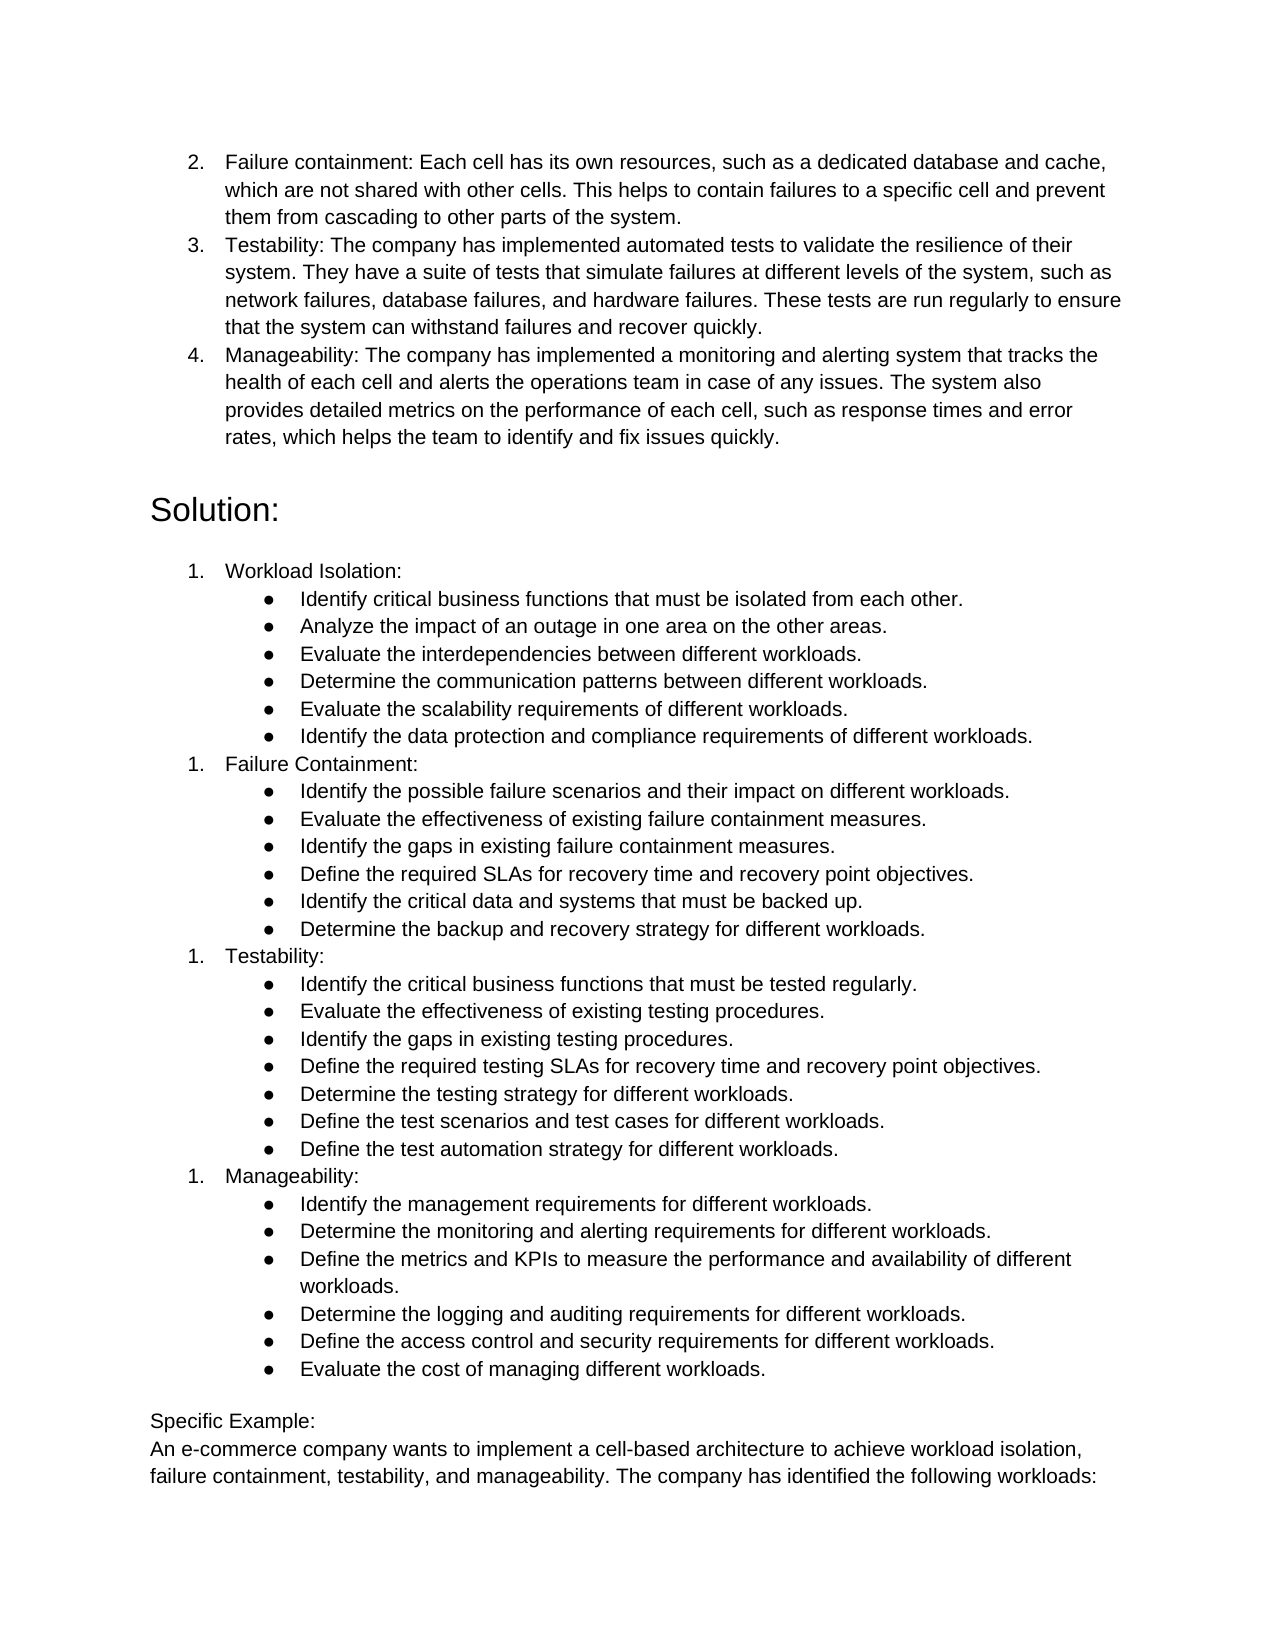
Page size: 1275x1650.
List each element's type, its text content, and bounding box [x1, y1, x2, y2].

list Identify the gaps in existing testing procedures. [262, 1027, 1125, 1051]
list Evaluate the scalability requirements of different workloads. [262, 697, 1125, 721]
list Workload Isolation: [187, 559, 1125, 583]
list Determine the communication patterns between different workloads. [262, 669, 1125, 693]
list Identify the critical data and systems that must be backed up. [262, 889, 1125, 913]
list Evaluate the effectiveness of existing testing procedures. [262, 999, 1125, 1023]
list Define the required testing SLAs for recovery time and recovery point objectives. [262, 1054, 1125, 1078]
list Evaluate the cost of managing different workloads. [262, 1357, 1125, 1381]
list Identify the possible failure scenarios and their impact on different workloads. [262, 779, 1125, 803]
list Determine the testing strategy for different workloads. [262, 1082, 1125, 1106]
list Evaluate the effectiveness of existing failure containment measures. [262, 807, 1125, 831]
subtitle Solution: [150, 490, 1125, 528]
text An e-commerce company wants to implement a cell-based architecture to achieve workload isolation, failure containment, testability, and manageability. The company has identified the following workloads: [150, 1437, 1125, 1488]
list Identify the management requirements for different workloads. [262, 1192, 1125, 1216]
list Manageability: [187, 1164, 1125, 1188]
list Evaluate the interdependencies between different workloads. [262, 642, 1125, 666]
list Analyze the impact of an outage in one area on the other areas. [262, 614, 1125, 638]
list Failure containment: Each cell has its own resources, such as a dedicated database and cache, which are not shared with other cells. This helps to contain failures to a specific cell and prevent them from cascading to other parts of the system. [187, 150, 1125, 229]
list Define the test automation strategy for different workloads. [262, 1137, 1125, 1161]
list Identify the data protection and compliance requirements of different workloads. [262, 724, 1125, 748]
list Testability: The company has implemented automated tests to validate the resilience of their system. They have a suite of tests that simulate failures at different levels of the system, such as network failures, database failures, and hardware failures. These tests are run regularly to ensure that the system can withstand failures and recover quickly. [187, 232, 1125, 339]
list Identify the critical business functions that must be tested regularly. [262, 972, 1125, 996]
list Failure Containment: [187, 752, 1125, 776]
list Testability: [187, 944, 1125, 968]
list Determine the logging and auditing requirements for different workloads. [262, 1302, 1125, 1326]
list Determine the backup and recovery strategy for different workloads. [262, 917, 1125, 941]
list Determine the monitoring and alerting requirements for different workloads. [262, 1219, 1125, 1243]
text Specific Example: [150, 1409, 1125, 1433]
list Define the test scenarios and test cases for different workloads. [262, 1109, 1125, 1133]
list Identify the gaps in existing failure containment measures. [262, 834, 1125, 858]
list Define the access control and security requirements for different workloads. [262, 1329, 1125, 1353]
list Identify critical business functions that must be isolated from each other. [262, 587, 1125, 611]
list Define the metrics and KPIs to measure the performance and availability of different workloads. [262, 1247, 1125, 1298]
list Define the required SLAs for recovery time and recovery point objectives. [262, 862, 1125, 886]
